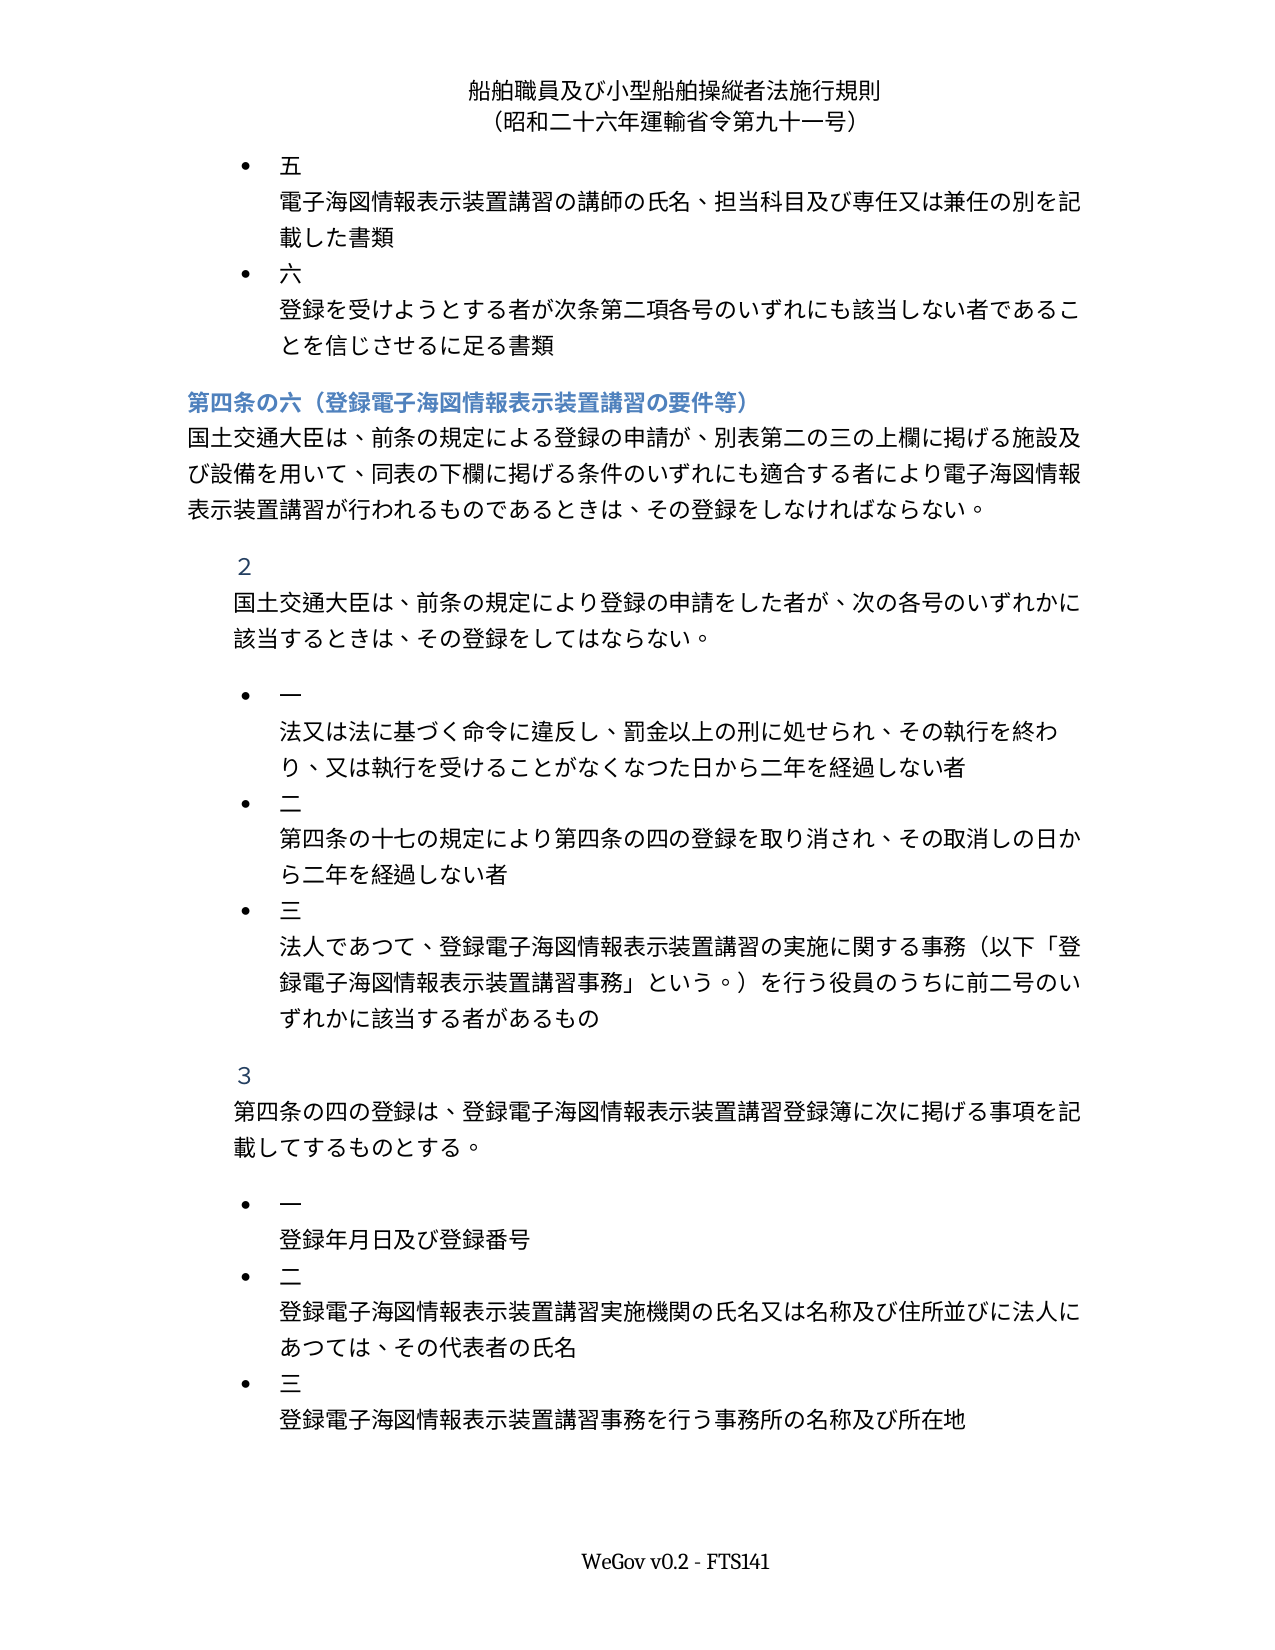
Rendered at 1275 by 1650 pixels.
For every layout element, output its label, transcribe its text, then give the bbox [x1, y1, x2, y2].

text 国土交通大臣は、前条の規定による登録の申請が、別表第二の三の上欄に掲げる施設及び設備を用いて、同表の下欄に掲げる条件のいずれにも適合する者により電子海図情報表示装置講習が行われるものであるときは、その登録をしなければならない。 [187, 422, 1087, 526]
list 三 法人であつて、登録電子海図情報表示装置講習の実施に関する事務（以下「登録電子海図情報表示装置講習事務」という。）を行う役員のうちに前二号のいずれかに該当する者があるもの [242, 895, 1087, 1034]
list 一 法又は法に基づく命令に違反し、罰金以上の刑に処せられ、その執行を終わり、又は執行を受けることがなくなつた日から二年を経過しない者 [242, 680, 1087, 783]
list 一 登録年月日及び登録番号 [242, 1188, 1087, 1256]
list 二 第四条の十七の規定により第四条の四の登録を取り消され、その取消しの日から二年を経過しない者 [242, 787, 1087, 891]
text 国土交通大臣は、前条の規定により登録の申請をした者が、次の各号のいずれかに該当するときは、その登録をしてはならない。 [233, 587, 1087, 654]
text 第四条の四の登録は、登録電子海図情報表示装置講習登録簿に次に掲げる事項を記載してするものとする。 [233, 1096, 1087, 1163]
subtitle 第四条の六（登録電子海図情報表示装置講習の要件等） [187, 386, 1087, 418]
list 六 登録を受けようとする者が次条第二項各号のいずれにも該当しない者であることを信じさせるに足る書類 [242, 258, 1087, 361]
list 五 電子海図情報表示装置講習の講師の氏名、担当科目及び専任又は兼任の別を記載した書類 [242, 150, 1087, 253]
list 三 登録電子海図情報表示装置講習事務を行う事務所の名称及び所在地 [242, 1368, 1087, 1435]
subtitle ３ [233, 1060, 1087, 1091]
list 二 登録電子海図情報表示装置講習実施機関の氏名又は名称及び住所並びに法人にあつては、その代表者の氏名 [242, 1260, 1087, 1363]
subtitle ２ [233, 551, 1087, 582]
